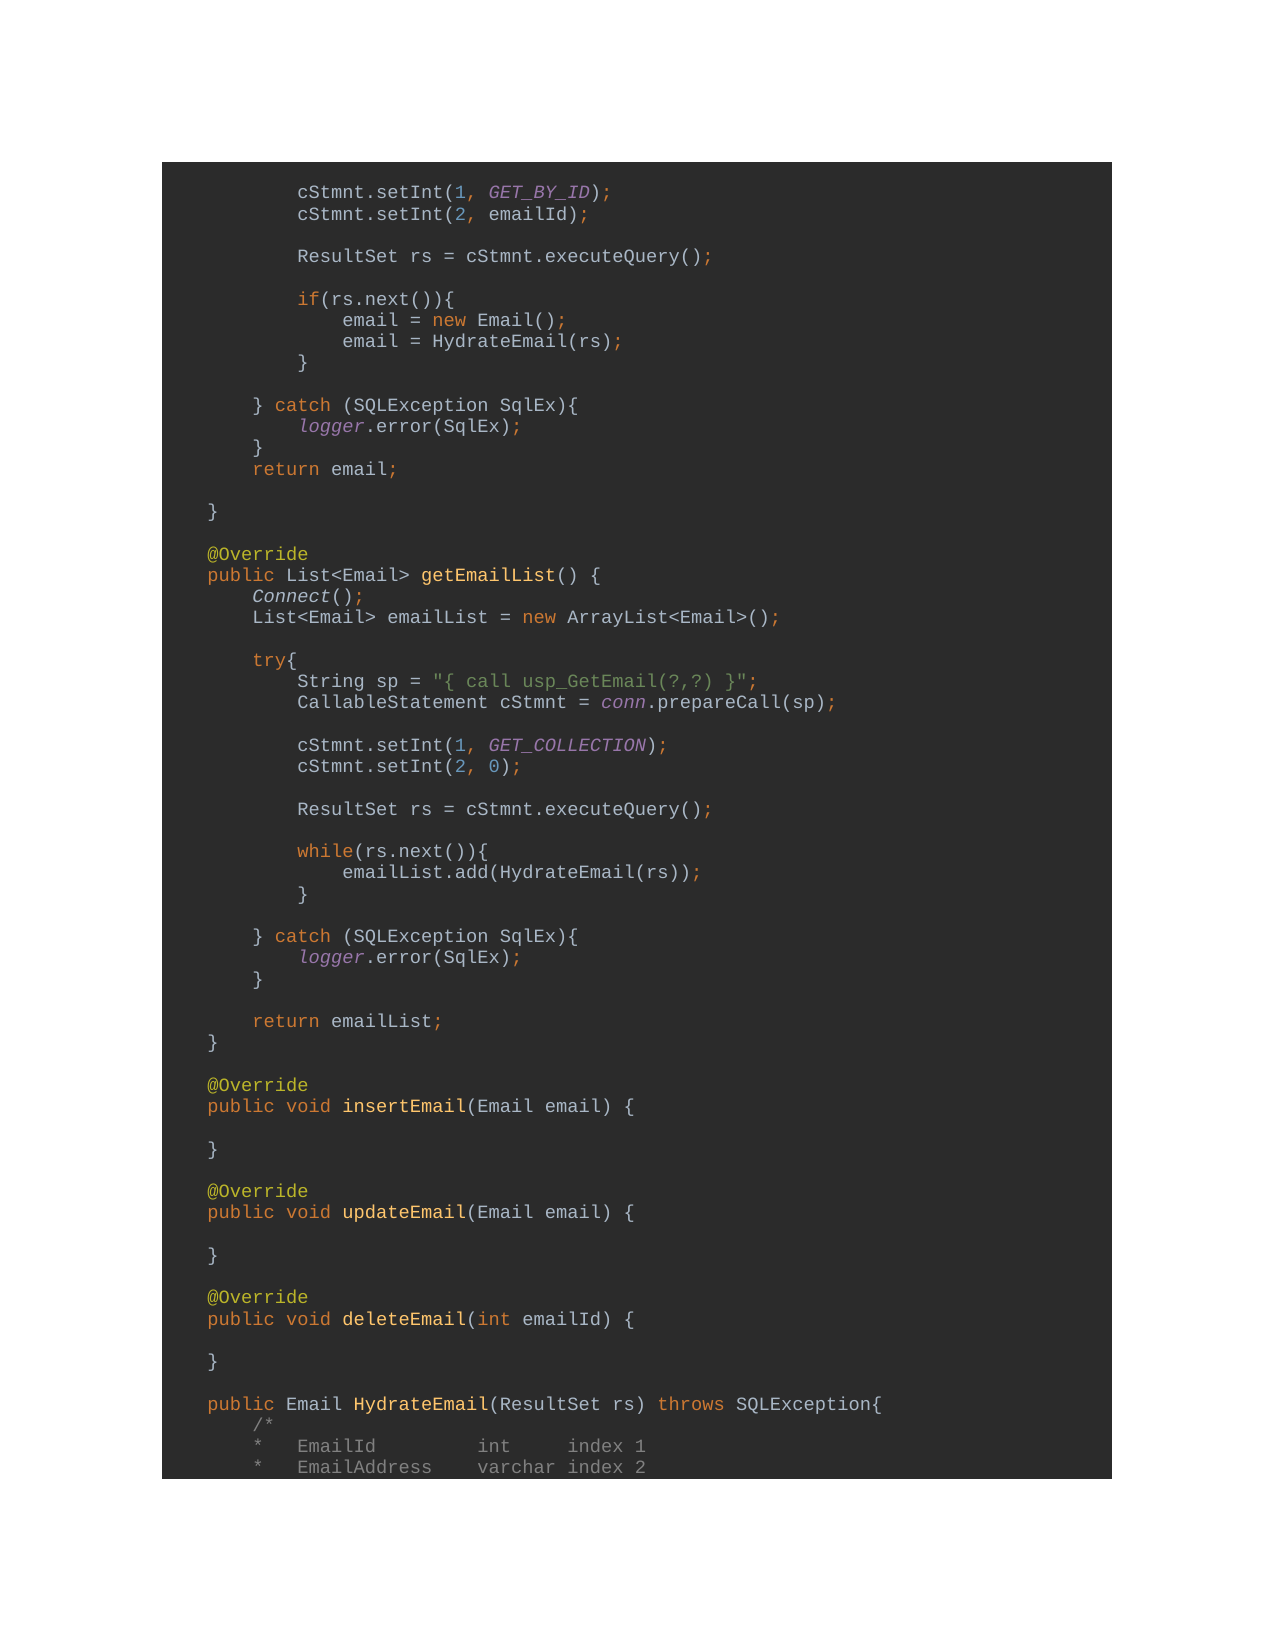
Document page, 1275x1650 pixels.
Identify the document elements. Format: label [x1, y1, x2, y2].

table_cell [150, 150, 1124, 1491]
